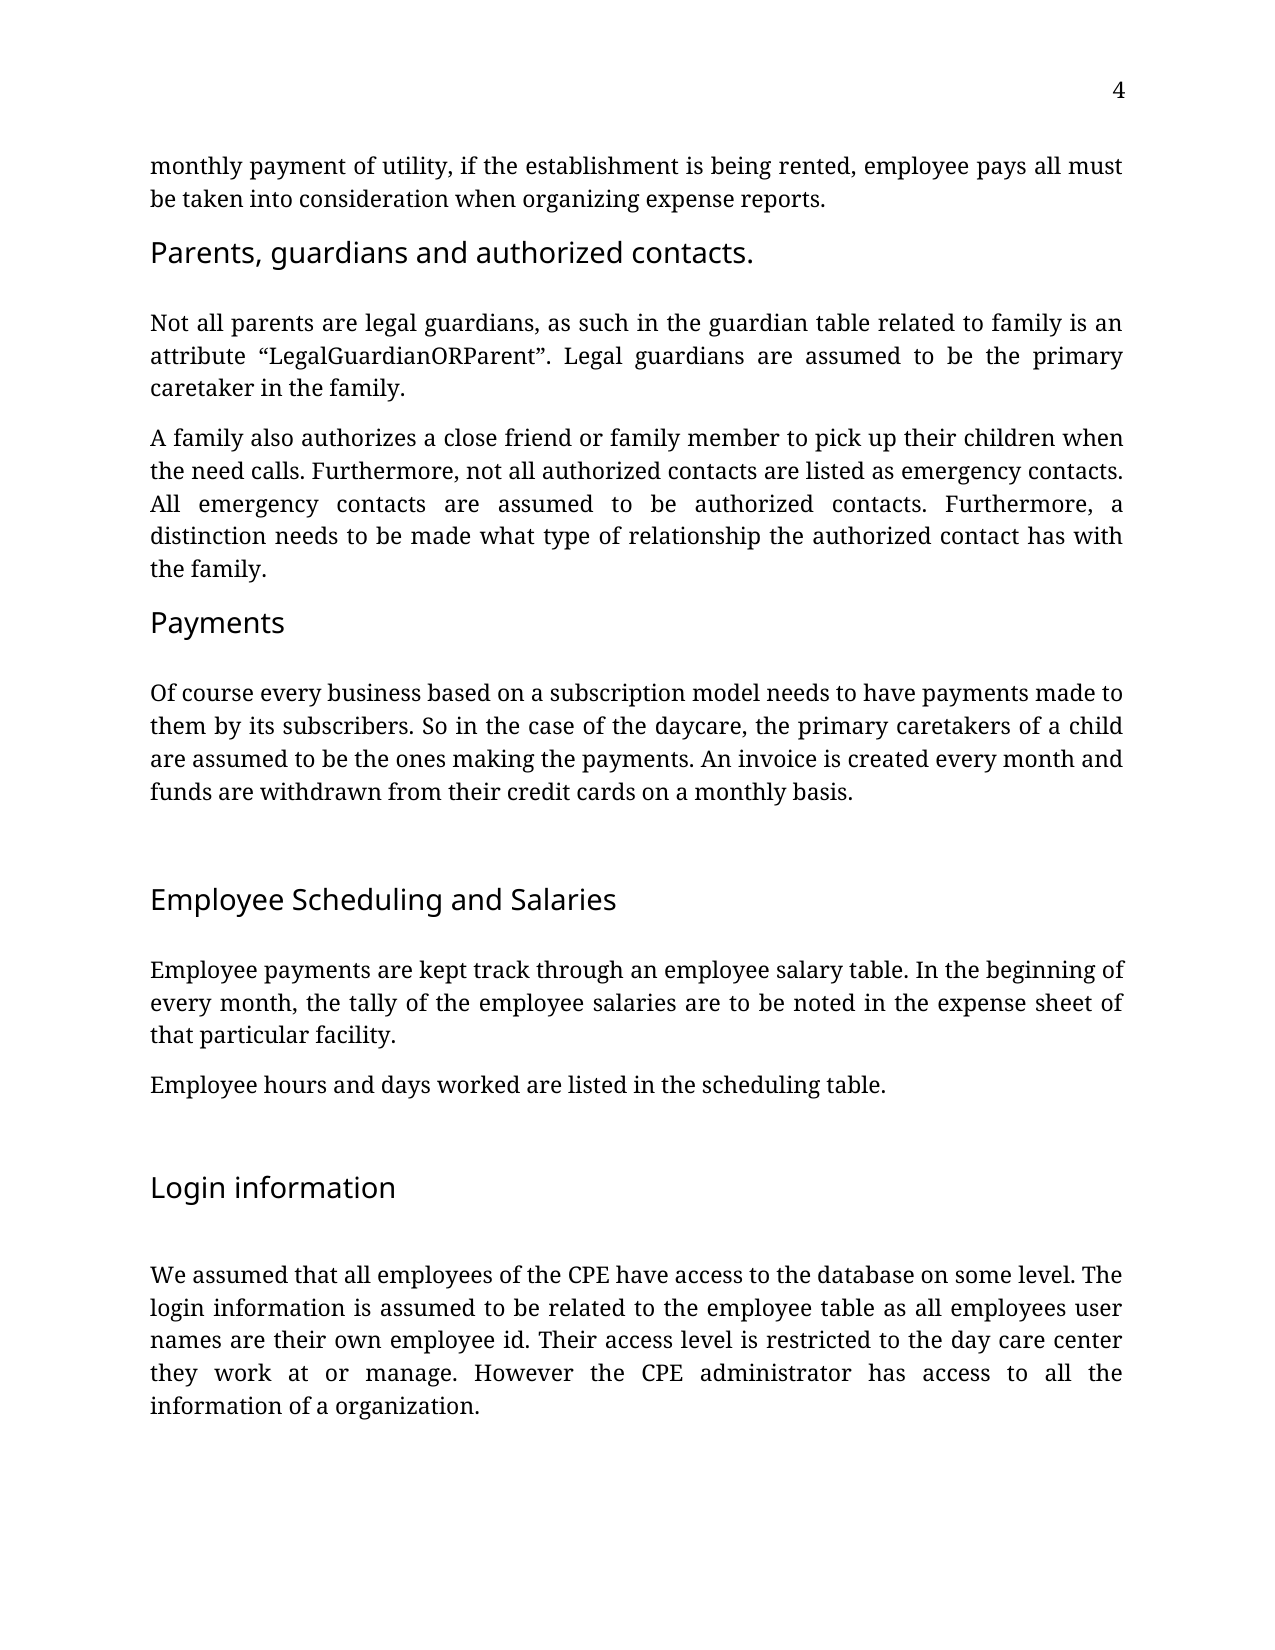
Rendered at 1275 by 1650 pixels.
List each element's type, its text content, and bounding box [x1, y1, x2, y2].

text Employee hours and days worked are listed in the scheduling table. [150, 1069, 1125, 1100]
subtitle Parents, guardians and authorized contacts. [150, 232, 1125, 272]
text Of course every business based on a subscription model needs to have payments made to them by its subscribers. So in the case of the daycare, the primary caretakers of a child are assumed to be the ones making the payments. An invoice is created every month and funds are withdrawn from their credit cards on a monthly basis. [150, 644, 1125, 807]
text A family also authorizes a close friend or family member to pick up their children when the need calls. Furthermore, not all authorized contacts are listed as emergency contacts. All emergency contacts are assumed to be authorized contacts. Furthermore, a distinction needs to be made what type of relationship the authorized contact has with the family. [150, 422, 1125, 584]
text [150, 150, 1125, 214]
text We assumed that all employees of the CPE have access to the database on some level. The login information is assumed to be related to the employee table as all employees user names are their own employee id. Their access level is restricted to the day care center they work at or manage. However the CPE administrator has access to all the information of a organization. [150, 1259, 1125, 1421]
subtitle Payments [150, 603, 1125, 642]
text Employee payments are kept track through an employee salary table. In the beginning of every month, the tally of the employee salaries are to be noted in the expense sheet of that particular facility. [150, 921, 1125, 1051]
subtitle Login information [150, 1168, 1125, 1207]
text Not all parents are legal guardians, as such in the guardian table related to family is an attribute “LegalGuardianORParent”. Legal guardians are assumed to be the primary caretaker in the family. [150, 274, 1125, 404]
subtitle Employee Scheduling and Salaries [150, 879, 1125, 919]
